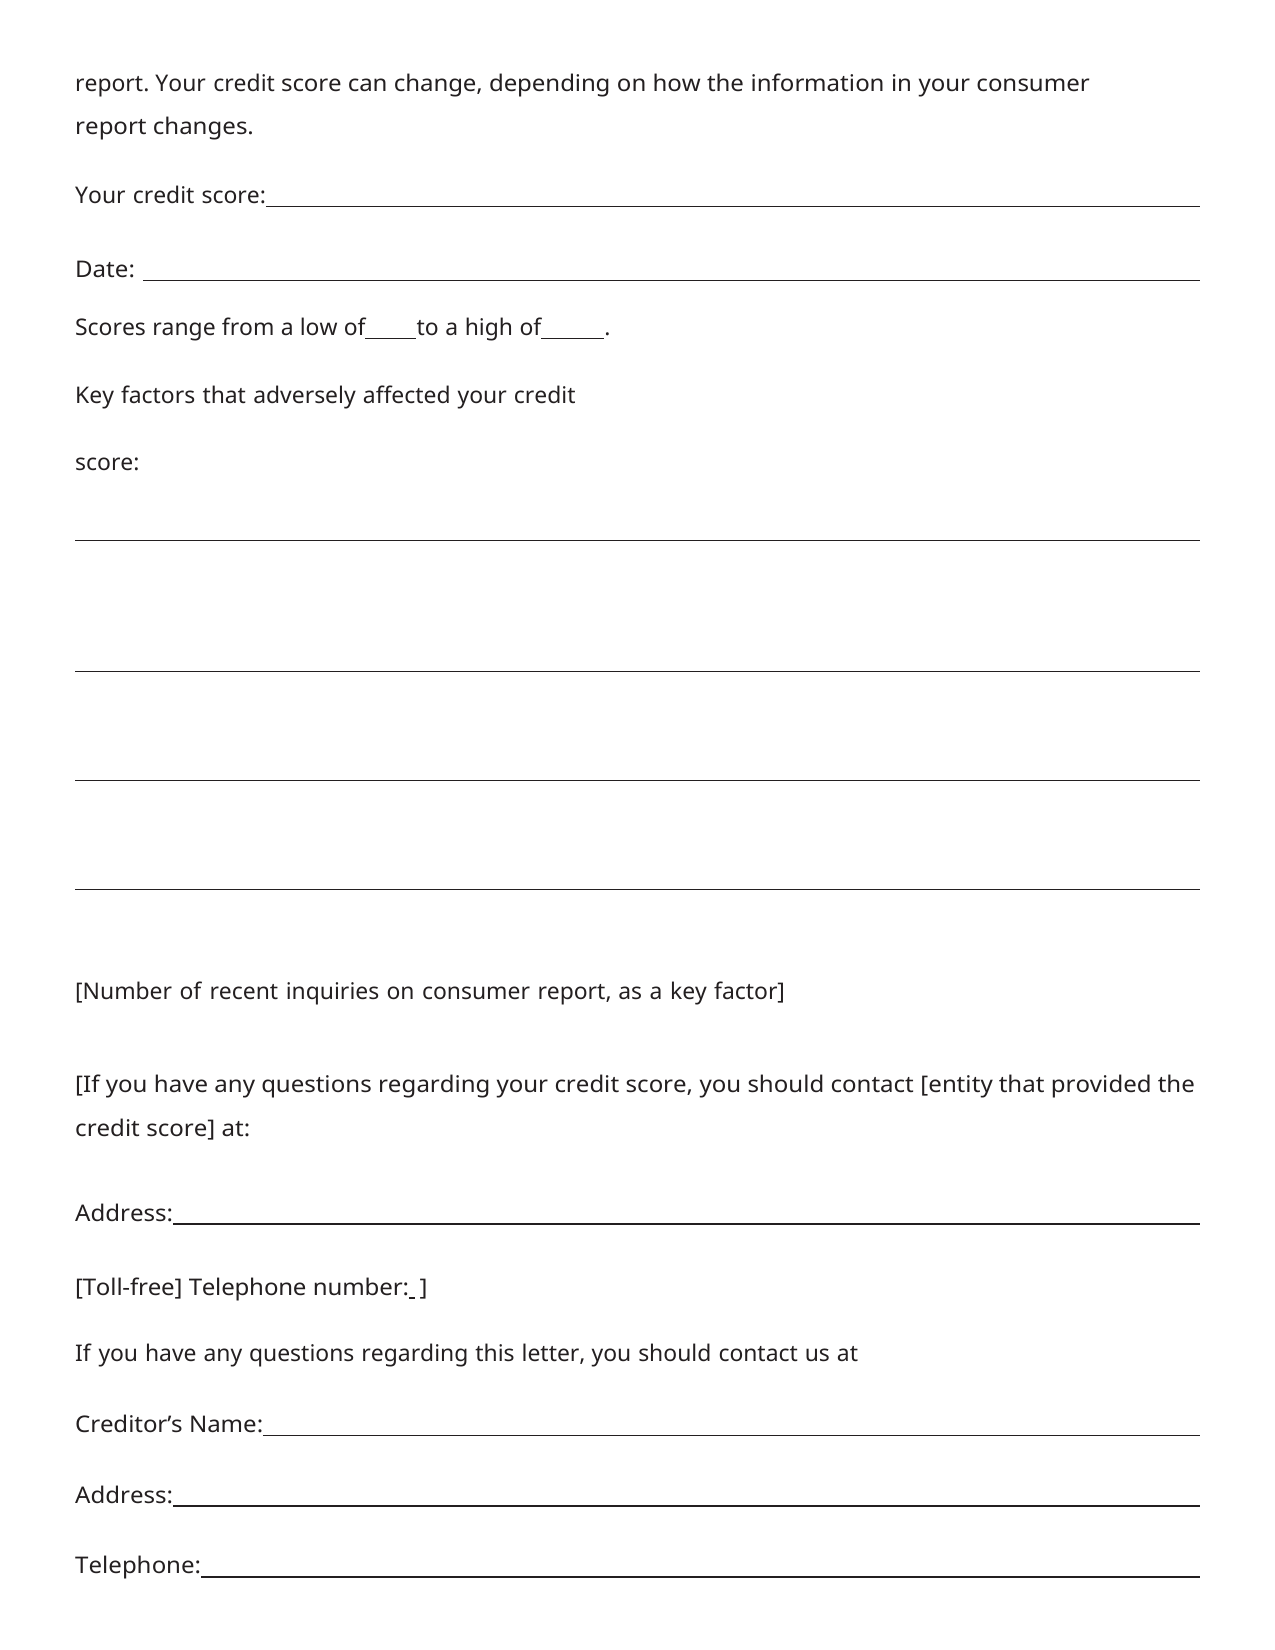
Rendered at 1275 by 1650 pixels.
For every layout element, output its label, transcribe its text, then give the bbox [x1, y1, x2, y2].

text Scores range from a low of to a high of . Key factors that adversely affected your credit score: [75, 311, 618, 478]
text [Number of recent inquiries on consumer report, as a key factor] [75, 975, 1212, 1006]
text [If you have any questions regarding your credit score, you should contact [entity that provided the credit score] at: [75, 1068, 1212, 1143]
text If you have any questions regarding this letter, you should contact us at [75, 1344, 1212, 1365]
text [75, 67, 1165, 141]
text Date: [75, 253, 1212, 284]
text Creditor’s Name: Address: Telephone: [75, 1408, 1200, 1581]
text Address: [Toll-free] Telephone number: ] [75, 1197, 1200, 1302]
text Your credit score: [75, 179, 1212, 211]
